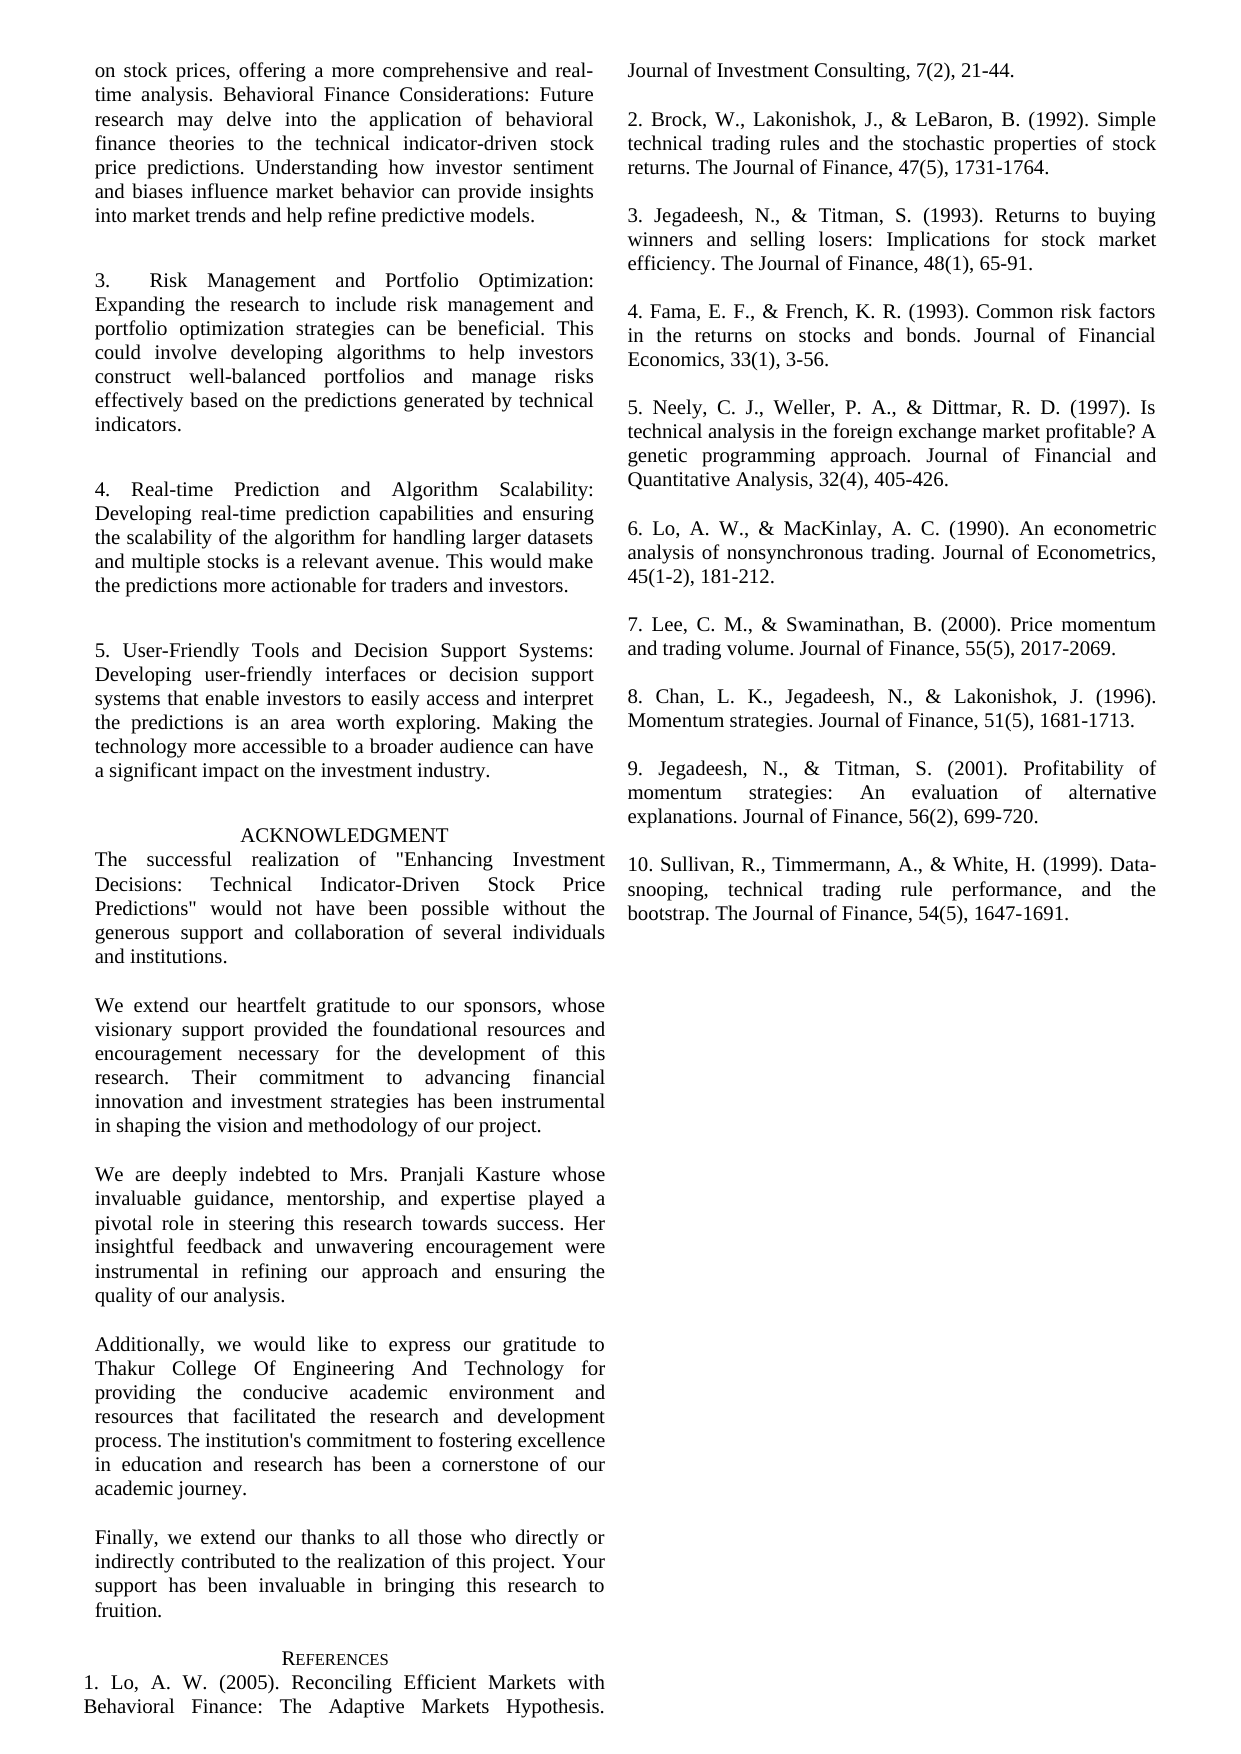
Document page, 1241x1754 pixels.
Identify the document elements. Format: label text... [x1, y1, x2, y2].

text Finally, we extend our thanks to all those who directly or indirectly contributed to the realization of this project. Your support has been invaluable in bringing this research to fruition. [94, 1525, 606, 1622]
text Additionally, we would like to express our gratitude to Thakur College Of Engineering And Technology for providing the conducive academic environment and resources that facilitated the research and development process. The institution's commitment to fostering excellence in education and research has been a cornerstone of our academic journey. [94, 1332, 606, 1500]
text 1. Lo, A. W. (2005). Reconciling Efficient Markets with Behavioral Finance: The Adaptive Markets Hypothesis. Journal of Investment Consulting, 7(2), 21-44. [83, 1670, 606, 1718]
text 4. Fama, E. F., & French, K. R. (1993). Common risk factors in the returns on stocks and bonds. Journal of Financial Economics, 33(1), 3-56. [627, 299, 1157, 371]
text 5. Neely, C. J., Weller, P. A., & Dittmar, R. D. (1997). Is technical analysis in the foreign exchange market profitable? A genetic programming approach. Journal of Financial and Quantitative Analysis, 32(4), 405-426. [627, 395, 1157, 491]
text 6. Lo, A. W., & MacKinlay, A. C. (1990). An econometric analysis of nonsynchronous trading. Journal of Econometrics, 45(1-2), 181-212. [627, 516, 1157, 588]
text 3. Jegadeesh, N., & Titman, S. (1993). Returns to buying winners and selling losers: Implications for stock market efficiency. The Journal of Finance, 48(1), 65-91. [627, 203, 1157, 275]
text 8. Chan, L. K., Jegadeesh, N., & Lakonishok, J. (1996). Momentum strategies. Journal of Finance, 51(5), 1681-1713. [627, 684, 1157, 732]
text 1. Lo, A. W. (2005). Reconciling Efficient Markets with Behavioral Finance: The Adaptive Markets Hypothesis. Journal of Investment Consulting, 7(2), 21-44. [627, 58, 1157, 82]
text 4. Real-time Prediction and Algorithm Scalability: Developing real-time prediction capabilities and ensuring the scalability of the algorithm for handling larger datasets and multiple stocks is a relevant avenue. This would make the predictions more actionable for traders and investors. [94, 477, 594, 597]
text 7. Lee, C. M., & Swaminathan, B. (2000). Price momentum and trading volume. Journal of Finance, 55(5), 2017-2069. [627, 612, 1157, 660]
text 9. Jegadeesh, N., & Titman, S. (2001). Profitability of momentum strategies: An evaluation of alternative explanations. Journal of Finance, 56(2), 699-720. [627, 756, 1157, 828]
text We extend our heartfelt gratitude to our sponsors, whose visionary support provided the foundational resources and encouragement necessary for the development of this research. Their commitment to advancing financial innovation and investment strategies has been instrumental in shaping the vision and methodology of our project. [94, 993, 606, 1137]
text 3. Risk Management and Portfolio Optimization: Expanding the research to include risk management and portfolio optimization strategies can be beneficial. This could involve developing algorithms to help investors construct well-balanced portfolios and manage risks effectively based on the predictions generated by technical indicators. [94, 267, 594, 436]
text 2. Brock, W., Lakonishok, J., & LeBaron, B. (1992). Simple technical trading rules and the stochastic properties of stock returns. The Journal of Finance, 47(5), 1731-1764. [627, 106, 1157, 179]
text The successful realization of "Enhancing Investment Decisions: Technical Indicator-Driven Stock Price Predictions" would not have been possible without the generous support and collaboration of several individuals and institutions. [94, 847, 606, 968]
text ACKNOWLEDGMENT [94, 823, 594, 847]
text 10. Sullivan, R., Timmermann, A., & White, H. (1999). Data-snooping, technical trading rule performance, and the bootstrap. The Journal of Finance, 54(5), 1647-1691. [627, 852, 1157, 924]
text We are deeply indebted to Mrs. Pranjali Kasture whose invaluable guidance, mentorship, and expertise played a pivotal role in steering this research towards success. Her insightful feedback and unwavering encouragement were instrumental in refining our approach and ensuring the quality of our analysis. [94, 1162, 606, 1307]
text REFERENCES [281, 1646, 397, 1670]
text 5. User-Friendly Tools and Decision Support Systems: Developing user-friendly interfaces or decision support systems that enable investors to easily access and interpret the predictions is an area worth exploring. Making the technology more accessible to a broader audience can have a significant impact on the investment industry. [94, 638, 594, 782]
